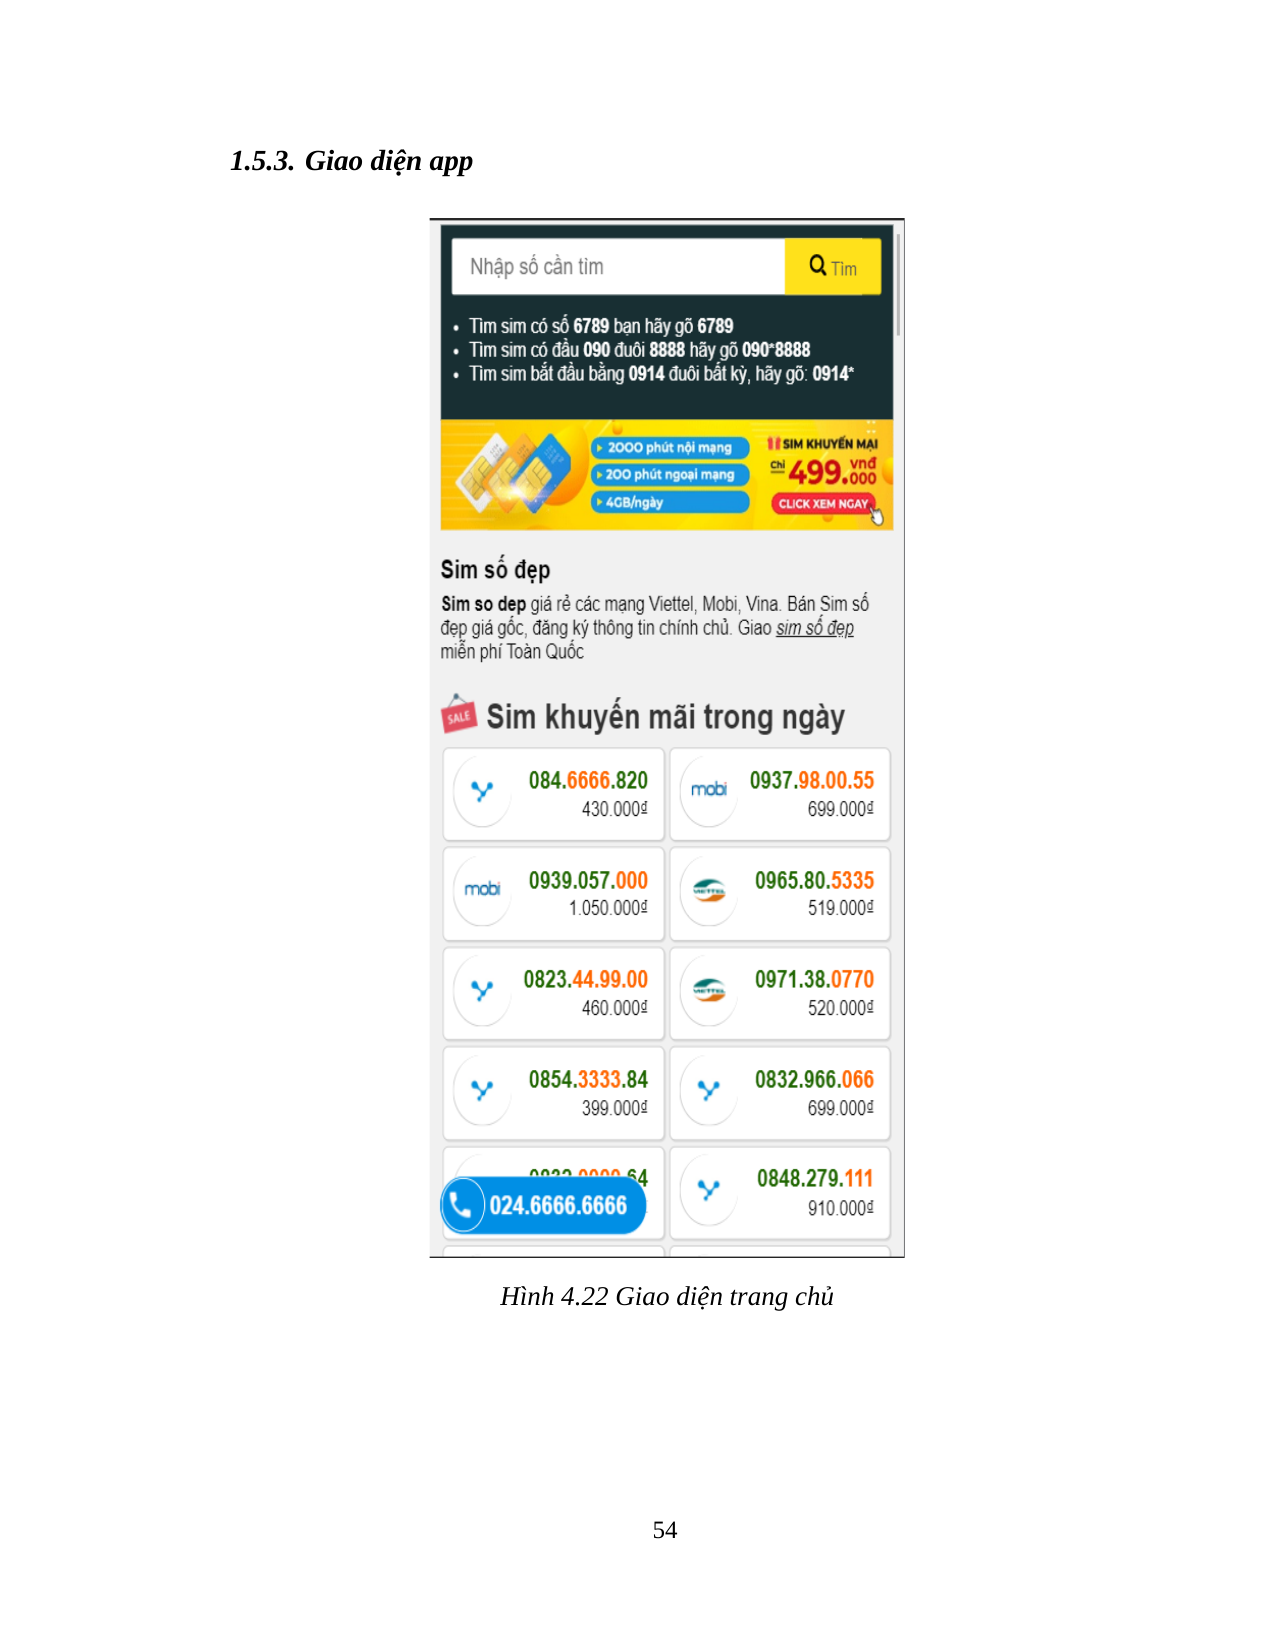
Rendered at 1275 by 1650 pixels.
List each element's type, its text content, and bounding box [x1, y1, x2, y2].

subtitle Giao diện app [230, 143, 1157, 177]
text Hình 4.22 Giao diện trang chủ [177, 1280, 1157, 1311]
picture [429, 218, 905, 1258]
